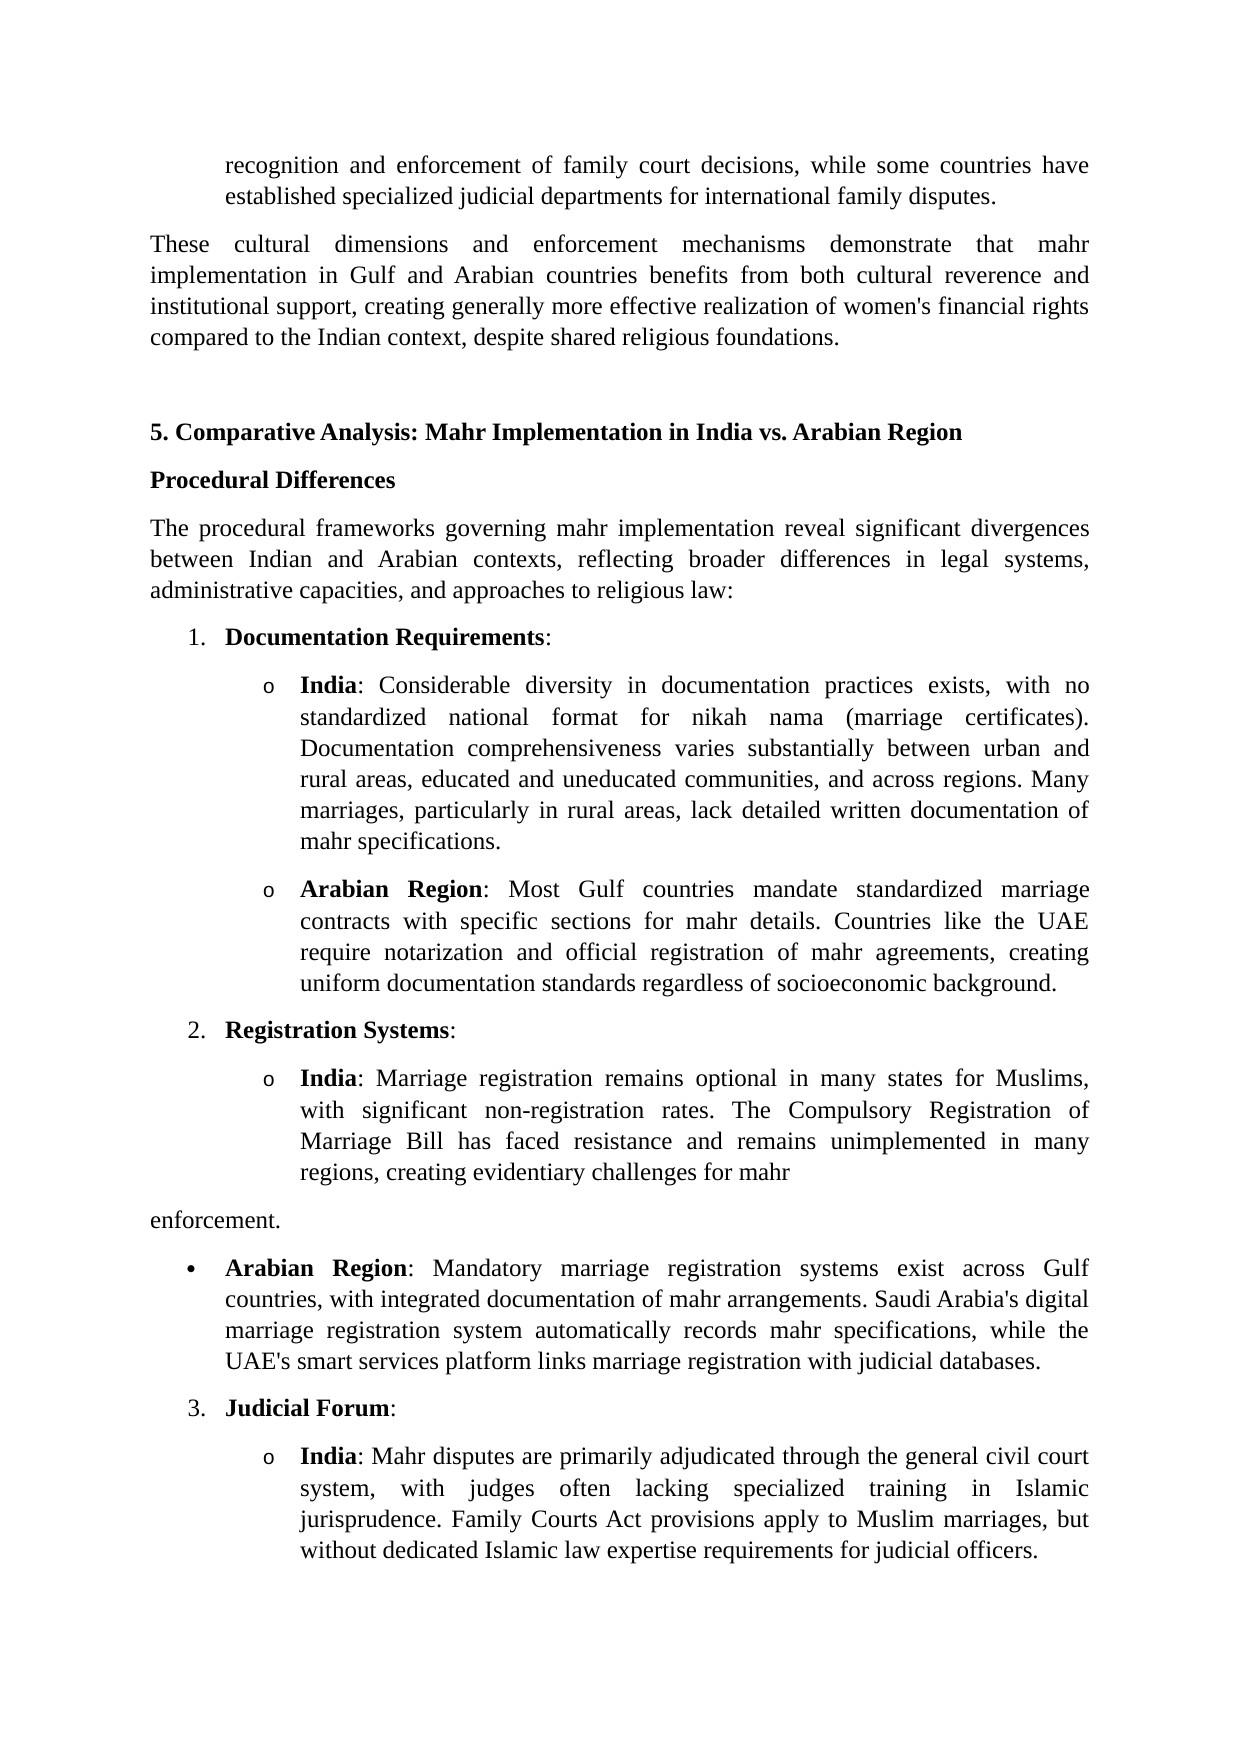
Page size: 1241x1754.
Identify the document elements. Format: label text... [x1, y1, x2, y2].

list Arabian Region: Mandatory marriage registration systems exist across Gulf countries, with integrated documentation of mahr arrangements. Saudi Arabia's digital marriage registration system automatically records mahr specifications, while the UAE's smart services platform links marriage registration with judicial databases. [187, 1253, 1090, 1374]
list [187, 150, 1090, 210]
list Registration Systems: [187, 1016, 1090, 1044]
list India: Mahr disputes are primarily adjudicated through the general civil court system, with judges often lacking specialized training in Islamic jurisprudence. Family Courts Act provisions apply to Muslim marriages, but without dedicated Islamic law expertise requirements for judicial officers. [262, 1441, 1090, 1564]
list Arabian Region: Most Gulf countries mandate standardized marriage contracts with specific sections for mahr details. Countries like the UAE require notarization and official registration of mahr agreements, creating uniform documentation standards regardless of socioeconomic background. [262, 874, 1090, 997]
text These cultural dimensions and enforcement mechanisms demonstrate that mahr implementation in Gulf and Arabian countries benefits from both cultural reverence and institutional support, creating generally more effective realization of women's financial rights compared to the Indian context, despite shared religious foundations. [150, 229, 1090, 351]
list India: Marriage registration remains optional in many states for Muslims, with significant non-registration rates. The Compulsory Registration of Marriage Bill has faced resistance and remains unimplemented in many regions, creating evidentiary challenges for mahr [262, 1063, 1090, 1186]
list Judicial Forum: [187, 1393, 1090, 1422]
text enforcement. [150, 1205, 1090, 1234]
text Procedural Differences [150, 465, 1090, 494]
text 5. Comparative Analysis: Mahr Implementation in India vs. Arabian Region [150, 417, 1090, 446]
list India: Considerable diversity in documentation practices exists, with no standardized national format for nikah nama (marriage certificates). Documentation comprehensiveness varies substantially between urban and rural areas, educated and uneducated communities, and across regions. Many marriages, particularly in rural areas, lack detailed written documentation of mahr specifications. [262, 670, 1090, 855]
text The procedural frameworks governing mahr implementation reveal significant divergences between Indian and Arabian contexts, reflecting broader differences in legal systems, administrative capacities, and approaches to religious law: [150, 513, 1090, 603]
list Documentation Requirements: [187, 622, 1090, 651]
